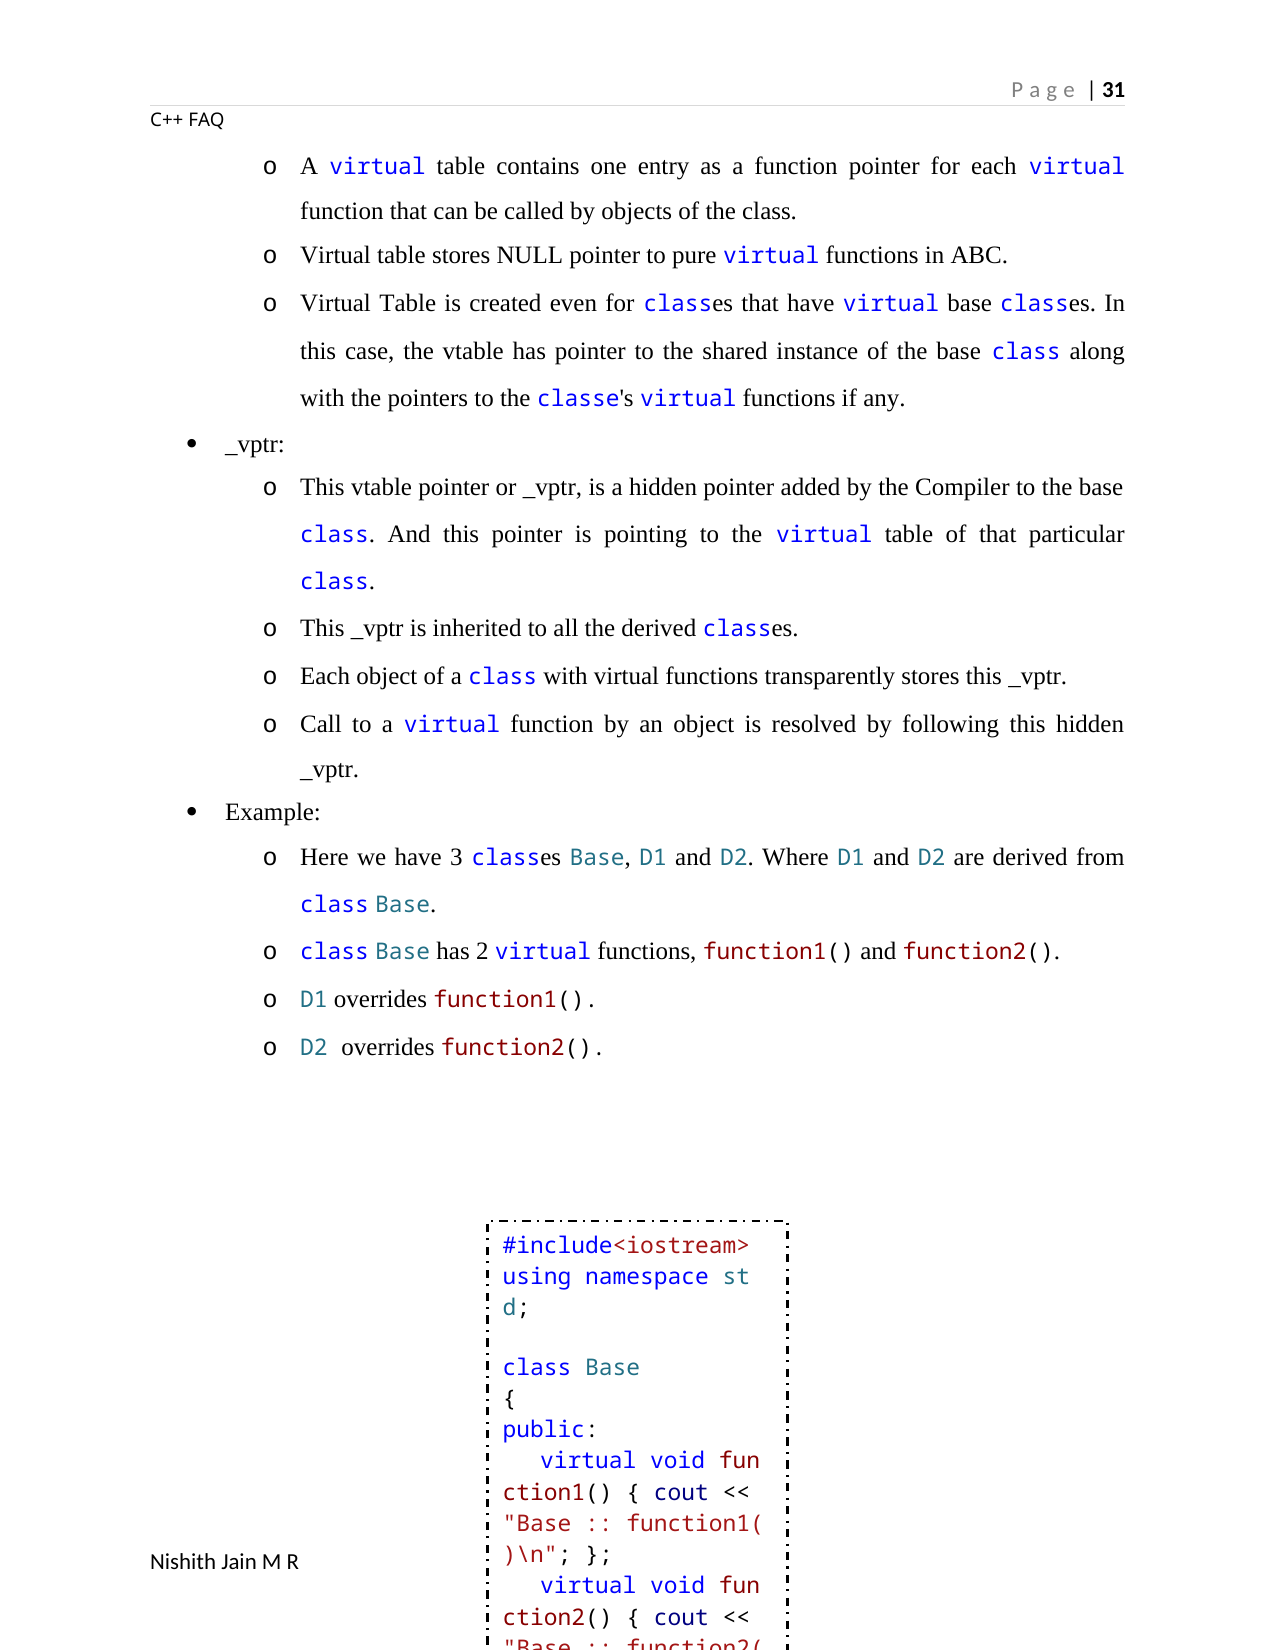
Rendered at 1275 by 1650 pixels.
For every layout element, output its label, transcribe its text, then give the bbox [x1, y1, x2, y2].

list D2 overrides function2(). [262, 1031, 1125, 1063]
list Call to a virtual function by an object is resolved by following this hidden _vptr. [262, 708, 1125, 783]
list Each object of a class with virtual functions transparently stores this _vptr. [262, 660, 1125, 692]
list _vptr: [187, 429, 1125, 457]
list This vtable pointer or _vptr, is a hidden pointer added by the Compiler to the base class. And this pointer is pointing to the virtual table of that particular class. [262, 472, 1125, 596]
list Example: [187, 797, 1125, 826]
list Virtual Table is created even for classes that have virtual base classes. In this case, the vtable has pointer to the shared instance of the base class along with the pointers to the classe's virtual functions if any. [262, 287, 1125, 413]
list D1 overrides function1(). [262, 983, 1125, 1015]
list Here we have 3 classes Base, D1 and D2. Where D1 and D2 are derived from class Base. [262, 841, 1125, 919]
list class Base has 2 virtual functions, function1() and function2(). [262, 935, 1125, 967]
list This _vptr is inherited to all the derived classes. [262, 612, 1125, 644]
list A virtual table contains one entry as a function pointer for each virtual function that can be called by objects of the class. [262, 150, 1125, 225]
list Virtual table stores NULL pointer to pure virtual functions in ABC. [262, 239, 1125, 271]
